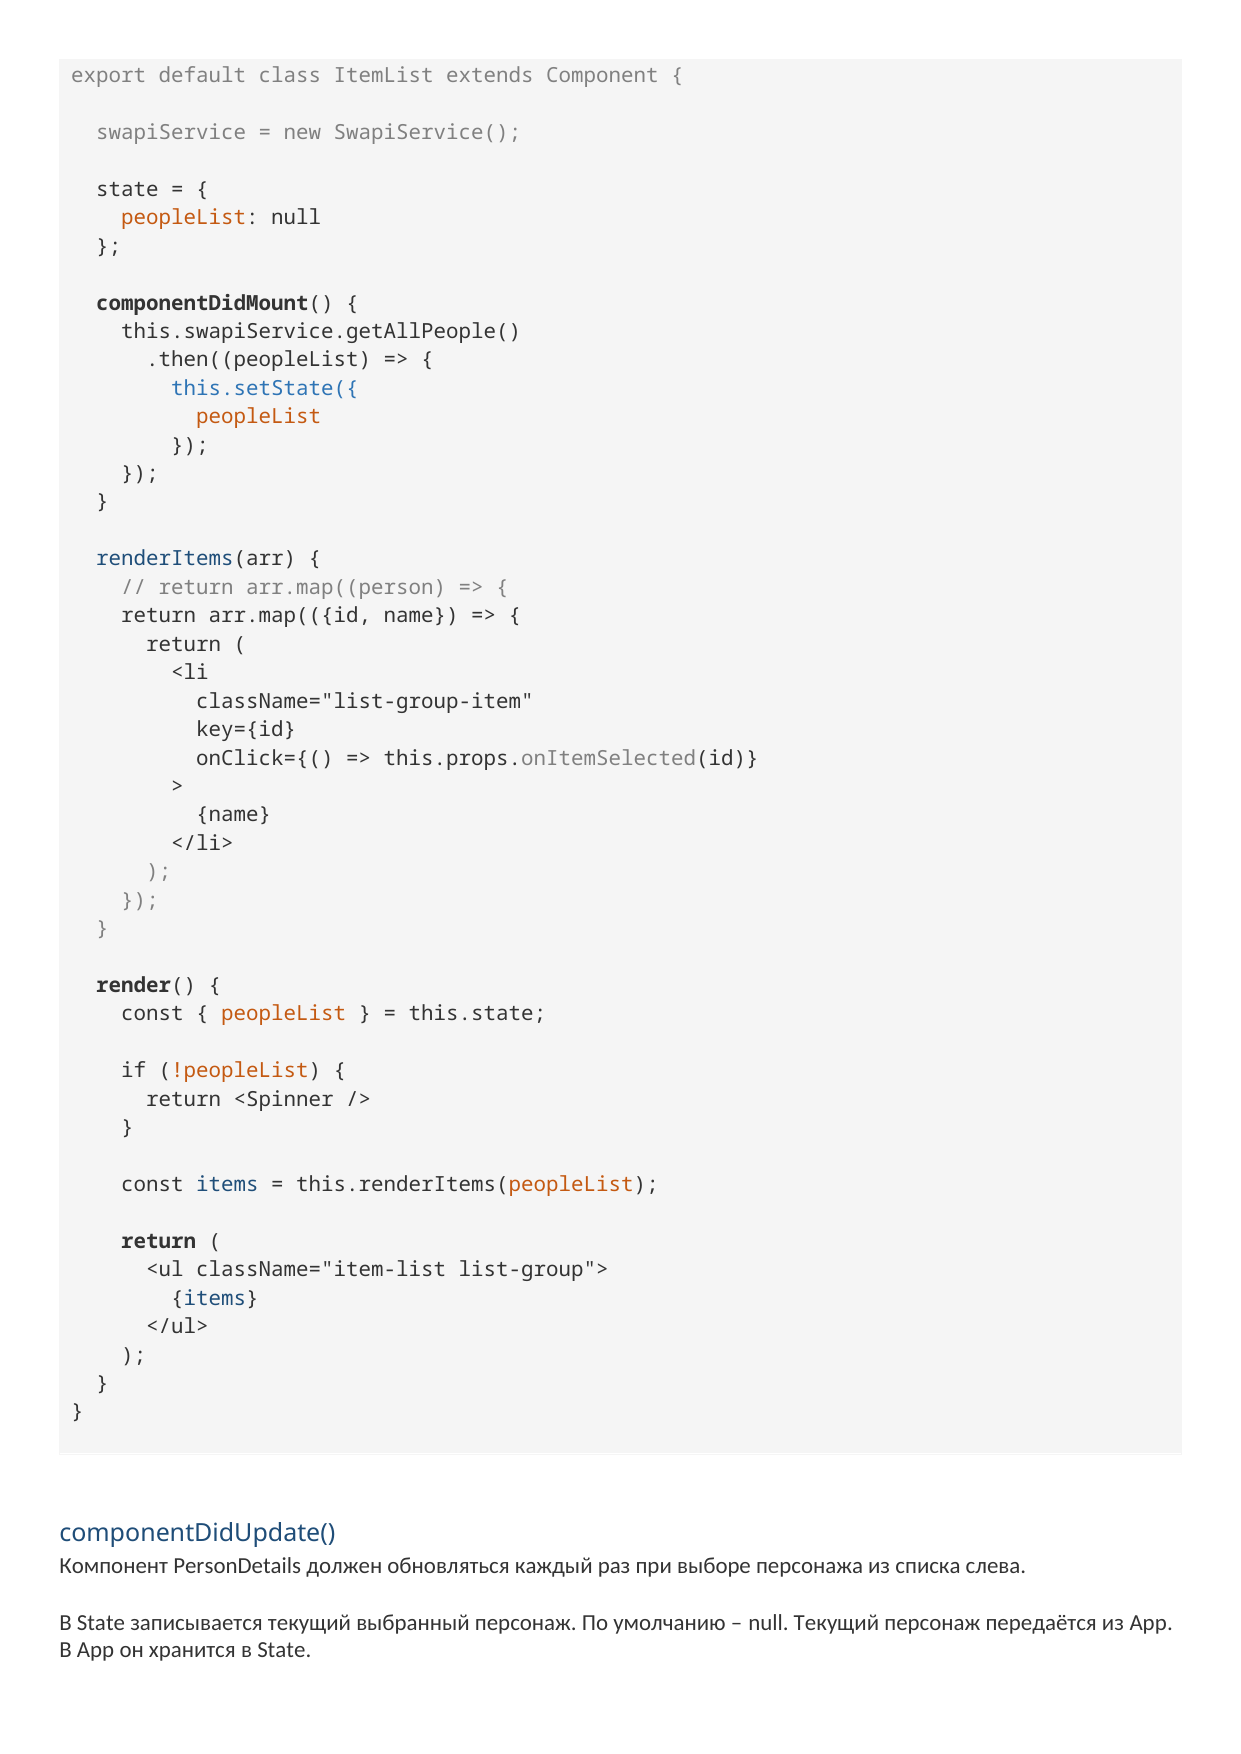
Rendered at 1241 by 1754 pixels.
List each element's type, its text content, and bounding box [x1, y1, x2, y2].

text Компонент PersonDetails должен обновляться каждый раз при выборе персонажа из списка слева. [59, 1552, 1181, 1579]
subtitle componentDidUpdate() [59, 1515, 1181, 1549]
text В State записывается текущий выбранный персонаж. По умолчанию – null. Текущий персонаж передаётся из App. В App он хранится в State. [59, 1608, 1181, 1664]
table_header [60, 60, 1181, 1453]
